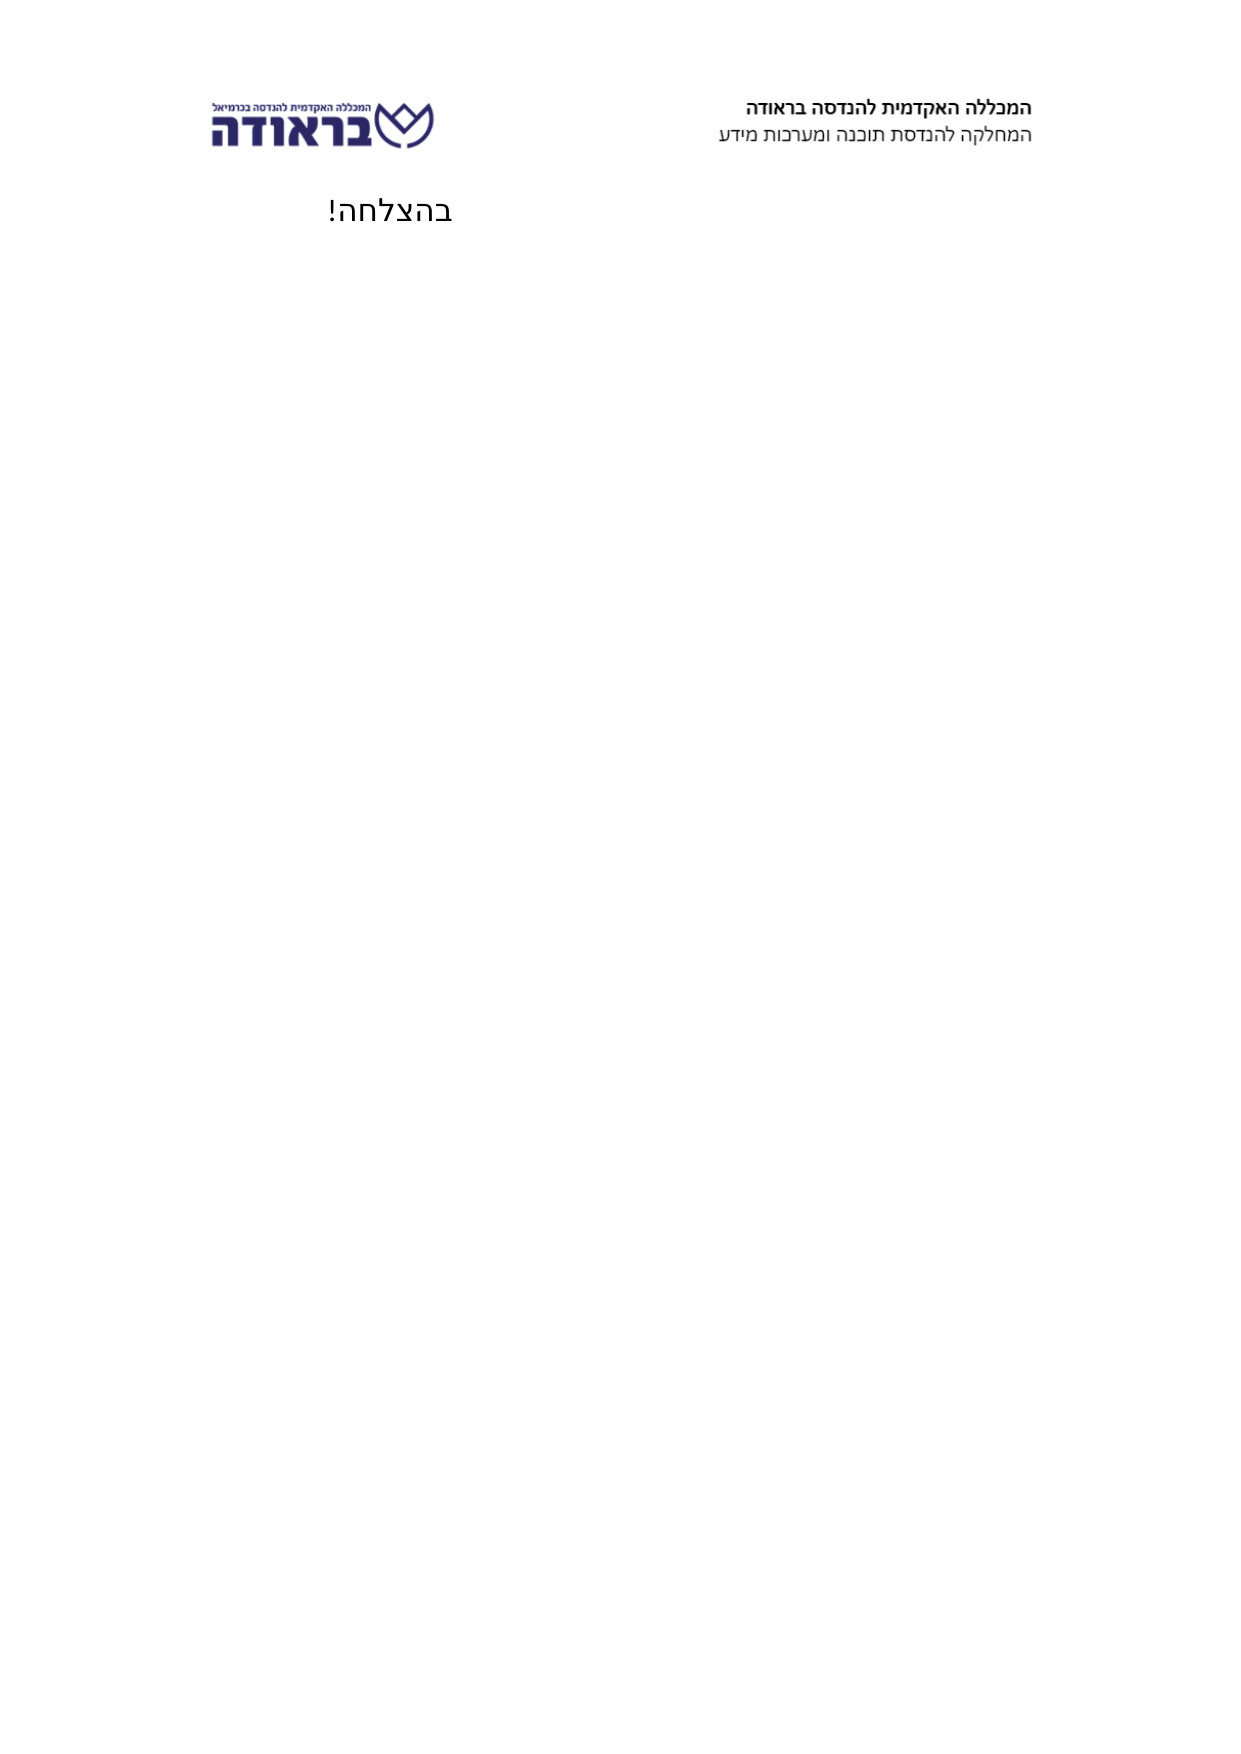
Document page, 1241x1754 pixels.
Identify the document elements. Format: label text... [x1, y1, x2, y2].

text בהצלחה! [187, 191, 528, 229]
picture [187, 73, 1053, 163]
